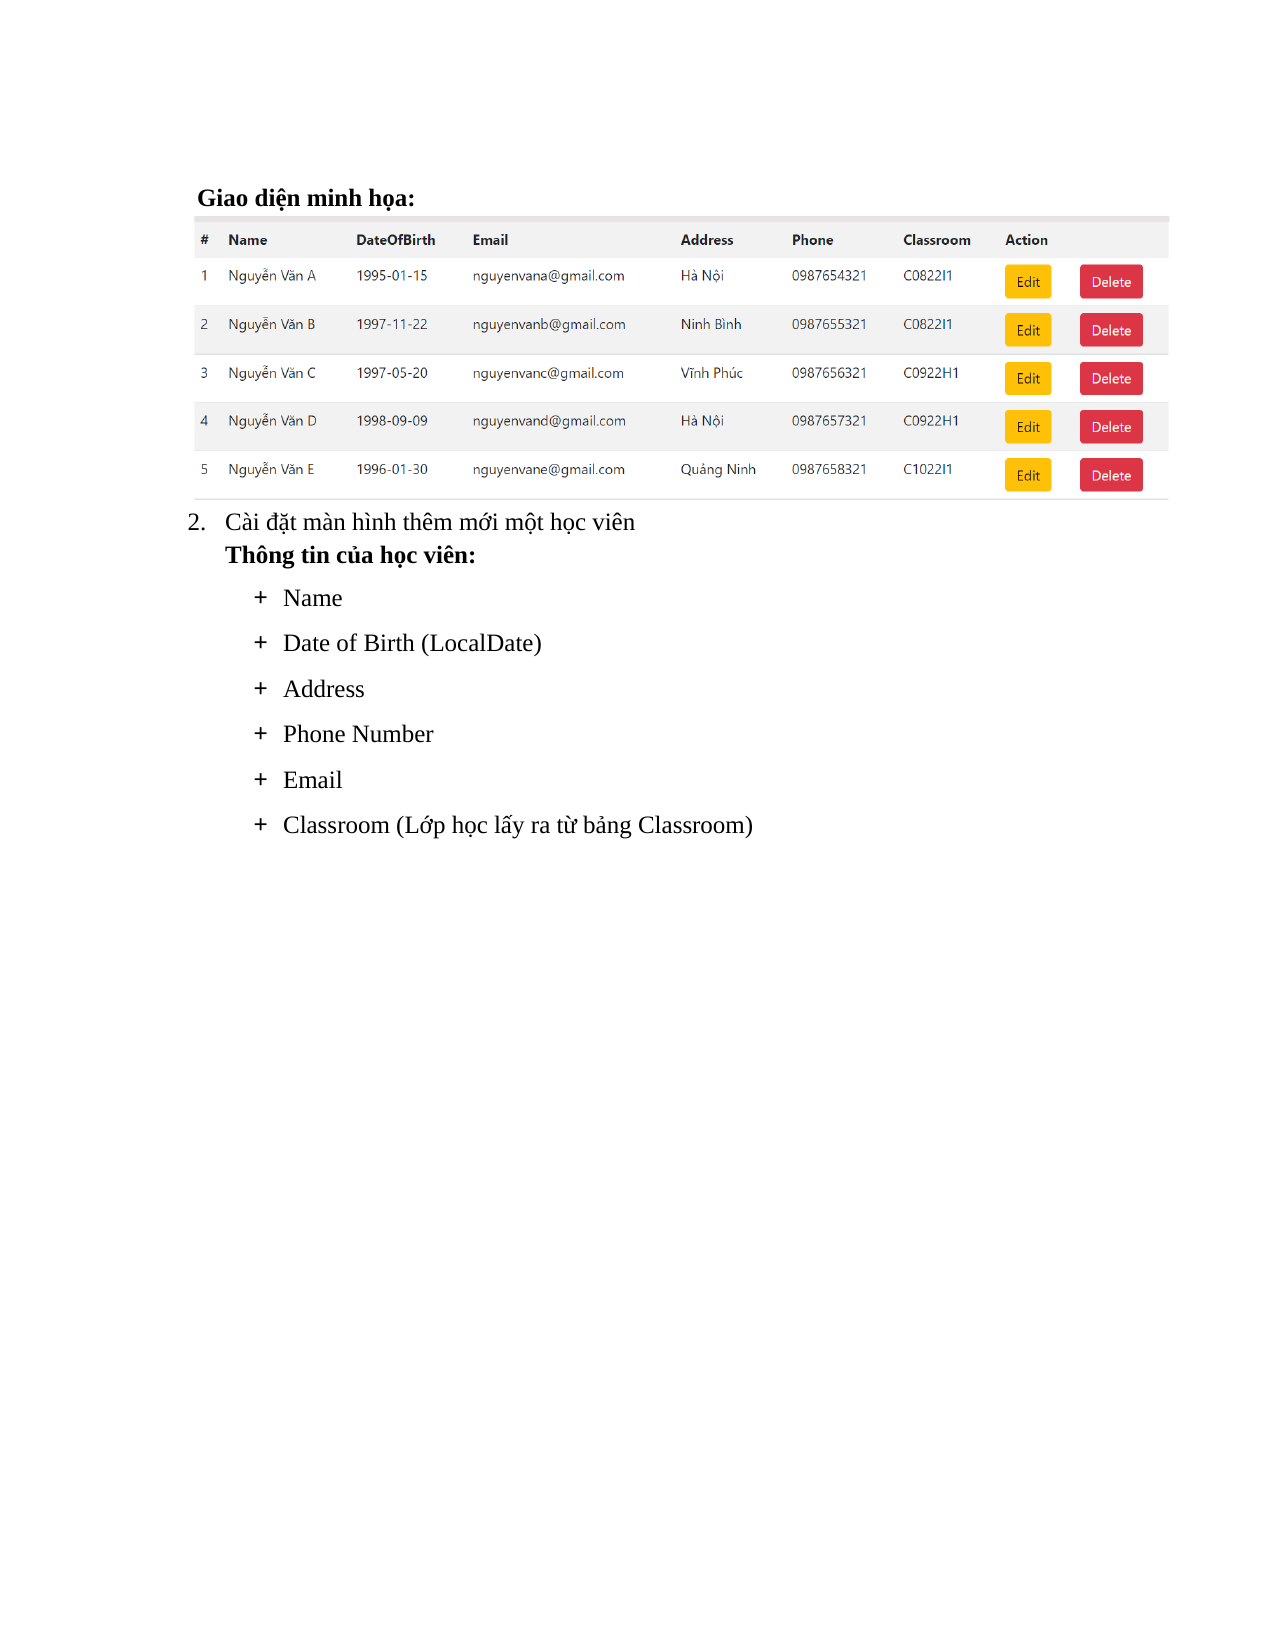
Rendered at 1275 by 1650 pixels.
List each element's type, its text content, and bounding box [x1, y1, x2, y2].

list Email [253, 761, 1125, 795]
list Classroom (Lớp học lấy ra từ bảng Classroom) [253, 807, 1125, 841]
picture [194, 216, 1170, 504]
list Name [253, 580, 1125, 614]
list Phone Number [253, 716, 1125, 750]
text Giao diện minh họa: [150, 183, 1125, 212]
text Thông tin của học viên: [225, 540, 1125, 569]
list Address [253, 671, 1125, 704]
list Cài đặt màn hình thêm mới một học viên [187, 507, 1125, 536]
list Date of Birth (LocalDate) [253, 625, 1125, 659]
